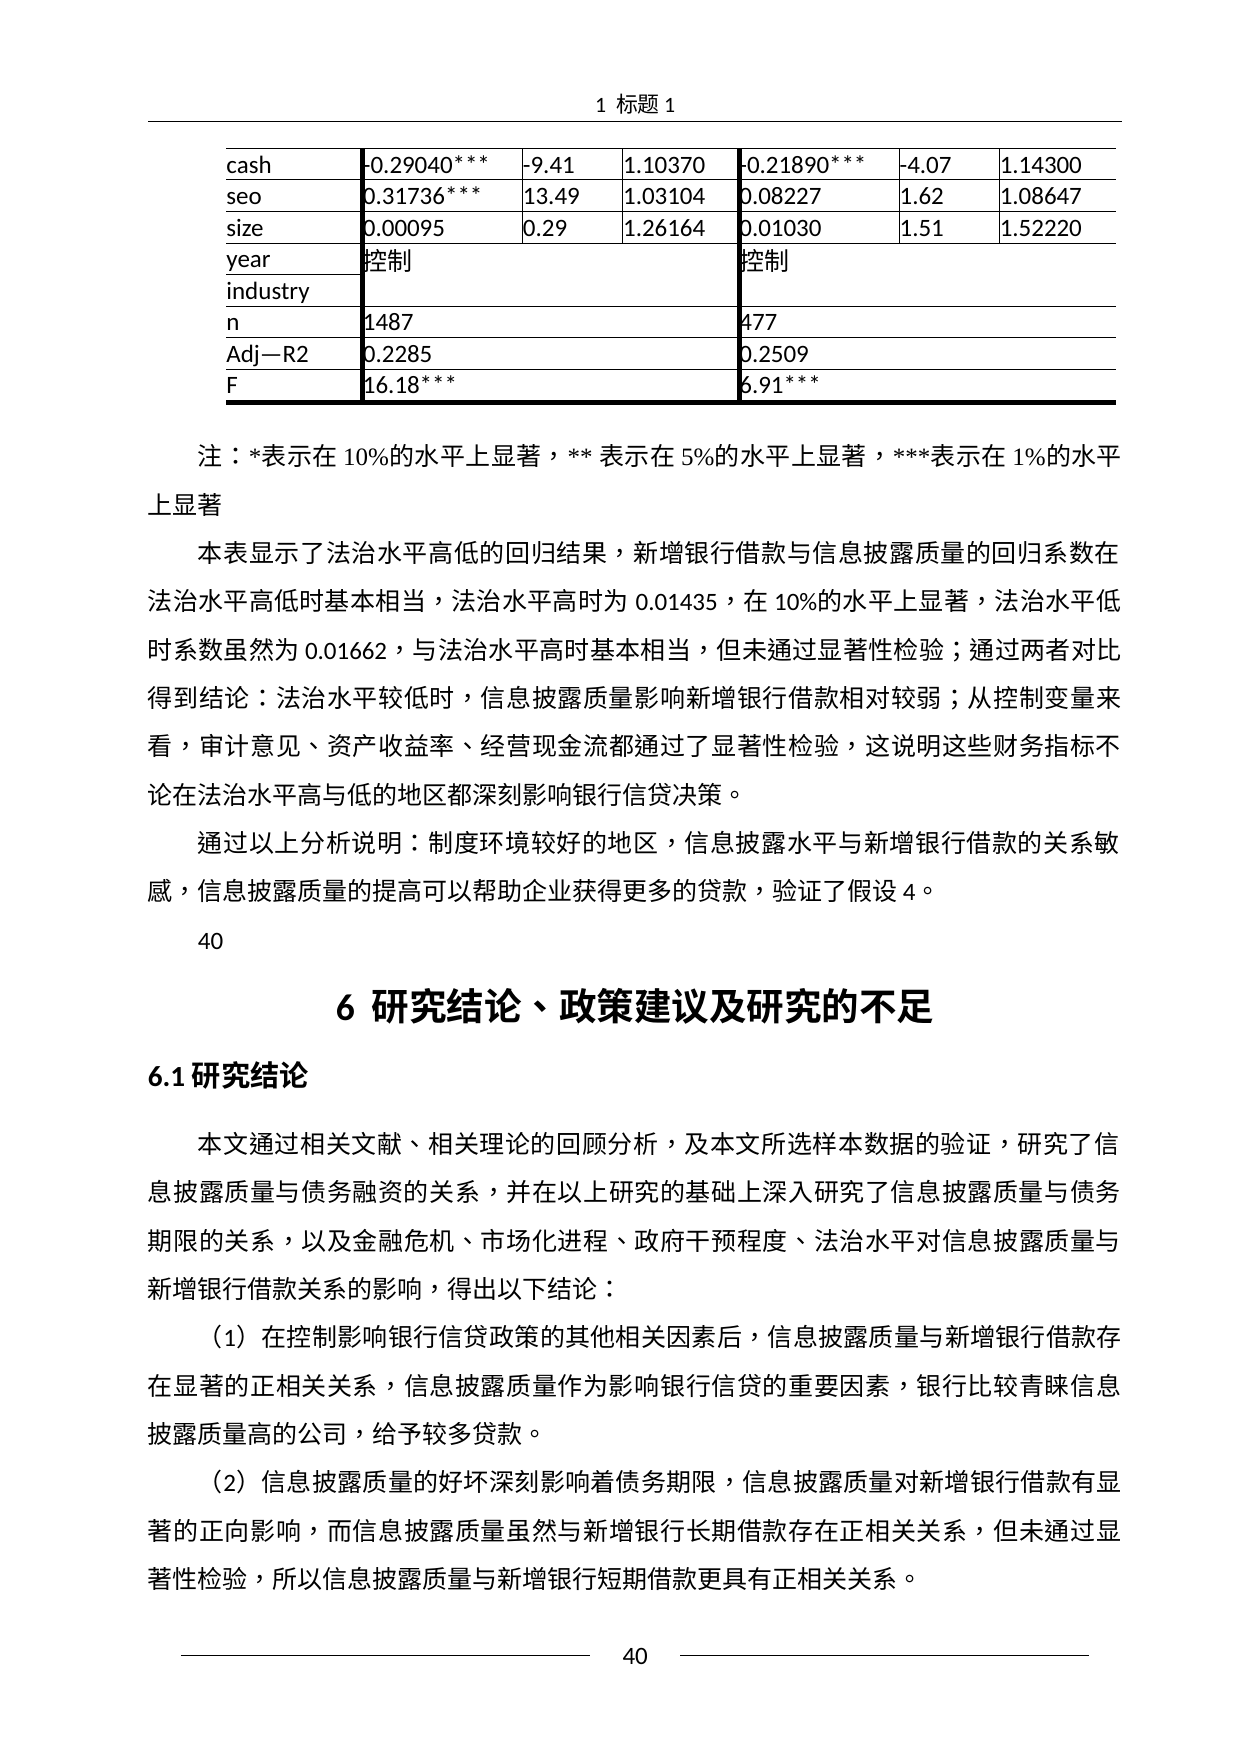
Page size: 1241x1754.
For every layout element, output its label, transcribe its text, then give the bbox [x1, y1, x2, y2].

table_cell seo [226, 180, 360, 211]
table_cell 16.18*** [365, 370, 737, 400]
table_cell 477 [742, 307, 1116, 337]
table_cell 13.49 [523, 180, 622, 211]
text 注：*表示在10%的水平上显著，** 表示在5%的水平上显著，***表示在1%的水平上显著 [148, 424, 1122, 520]
table_cell 6.91*** [742, 370, 1116, 400]
table_cell 1487 [365, 307, 737, 337]
subtitle 6 研究结论、政策建议及研究的不足 [148, 979, 1122, 1031]
table_cell -0.29040*** [365, 149, 522, 179]
table_cell 1.08647 [1000, 180, 1116, 211]
table_cell 1.62 [900, 180, 999, 211]
table_cell -0.21890*** [742, 149, 899, 179]
text 本文通过相关文献、相关理论的回顾分析，及本文所选样本数据的验证，研究了信息披露质量与债务融资的关系，并在以上研究的基础上深入研究了信息披露质量与债务期限的关系，以及金融危机、市场化进程、政府干预程度、法治水平对信息披露质量与新增银行借款关系的影响，得出以下结论： [148, 1111, 1122, 1305]
text 本表显示了法治水平高低的回归结果，新增银行借款与信息披露质量的回归系数在法治水平高低时基本相当，法治水平高时为0.01435，在10%的水平上显著，法治水平低时系数虽然为0.01662，与法治水平高时基本相当，但未通过显著性检验；通过两者对比得到结论：法治水平较低时，信息披露质量影响新增银行借款相对较弱；从控制变量来看，审计意见、资产收益率、经营现金流都通过了显著性检验，这说明这些财务指标不论在法治水平高与低的地区都深刻影响银行信贷决策。 [148, 520, 1122, 810]
table_cell Adj—R2 [226, 338, 360, 369]
table_cell 0.08227 [742, 180, 899, 211]
text （2）信息披露质量的好坏深刻影响着债务期限，信息披露质量对新增银行借款有显著的正向影响，而信息披露质量虽然与新增银行长期借款存在正相关关系，但未通过显著性检验，所以信息披露质量与新增银行短期借款更具有正相关关系。 [148, 1450, 1122, 1595]
table_cell 1.51 [900, 212, 999, 242]
table_cell year [226, 244, 360, 274]
table_cell -4.07 [900, 149, 999, 179]
table_cell 1.03104 [623, 180, 737, 211]
table_cell industry [226, 275, 360, 306]
table_cell 1.26164 [623, 212, 737, 242]
table_cell 控制 [365, 244, 737, 306]
table_cell F [226, 370, 360, 400]
table_cell 1.14300 [1000, 149, 1116, 179]
text 40 [148, 907, 1122, 955]
table_cell 0.2509 [742, 338, 1116, 369]
table_cell 0.2285 [365, 338, 737, 369]
table_cell 控制 [742, 244, 1116, 306]
subtitle 6.1 研究结论 [148, 1056, 1122, 1095]
text 通过以上分析说明：制度环境较好的地区，信息披露水平与新增银行借款的关系敏感，信息披露质量的提高可以帮助企业获得更多的贷款，验证了假设4。 [148, 810, 1122, 907]
table_cell cash [226, 149, 360, 179]
text （1）在控制影响银行信贷政策的其他相关因素后，信息披露质量与新增银行借款存在显著的正相关关系，信息披露质量作为影响银行信贷的重要因素，银行比较青睐信息披露质量高的公司，给予较多贷款。 [148, 1305, 1122, 1450]
table_cell 0.01030 [742, 212, 899, 242]
table_cell n [226, 307, 360, 337]
table_cell 1.10370 [623, 149, 737, 179]
table_cell 0.00095 [365, 212, 522, 242]
table_cell 1.52220 [1000, 212, 1116, 242]
table_cell -9.41 [523, 149, 622, 179]
table_cell 0.29 [523, 212, 622, 242]
table_cell size [226, 212, 360, 242]
table_cell 0.31736*** [365, 180, 522, 211]
